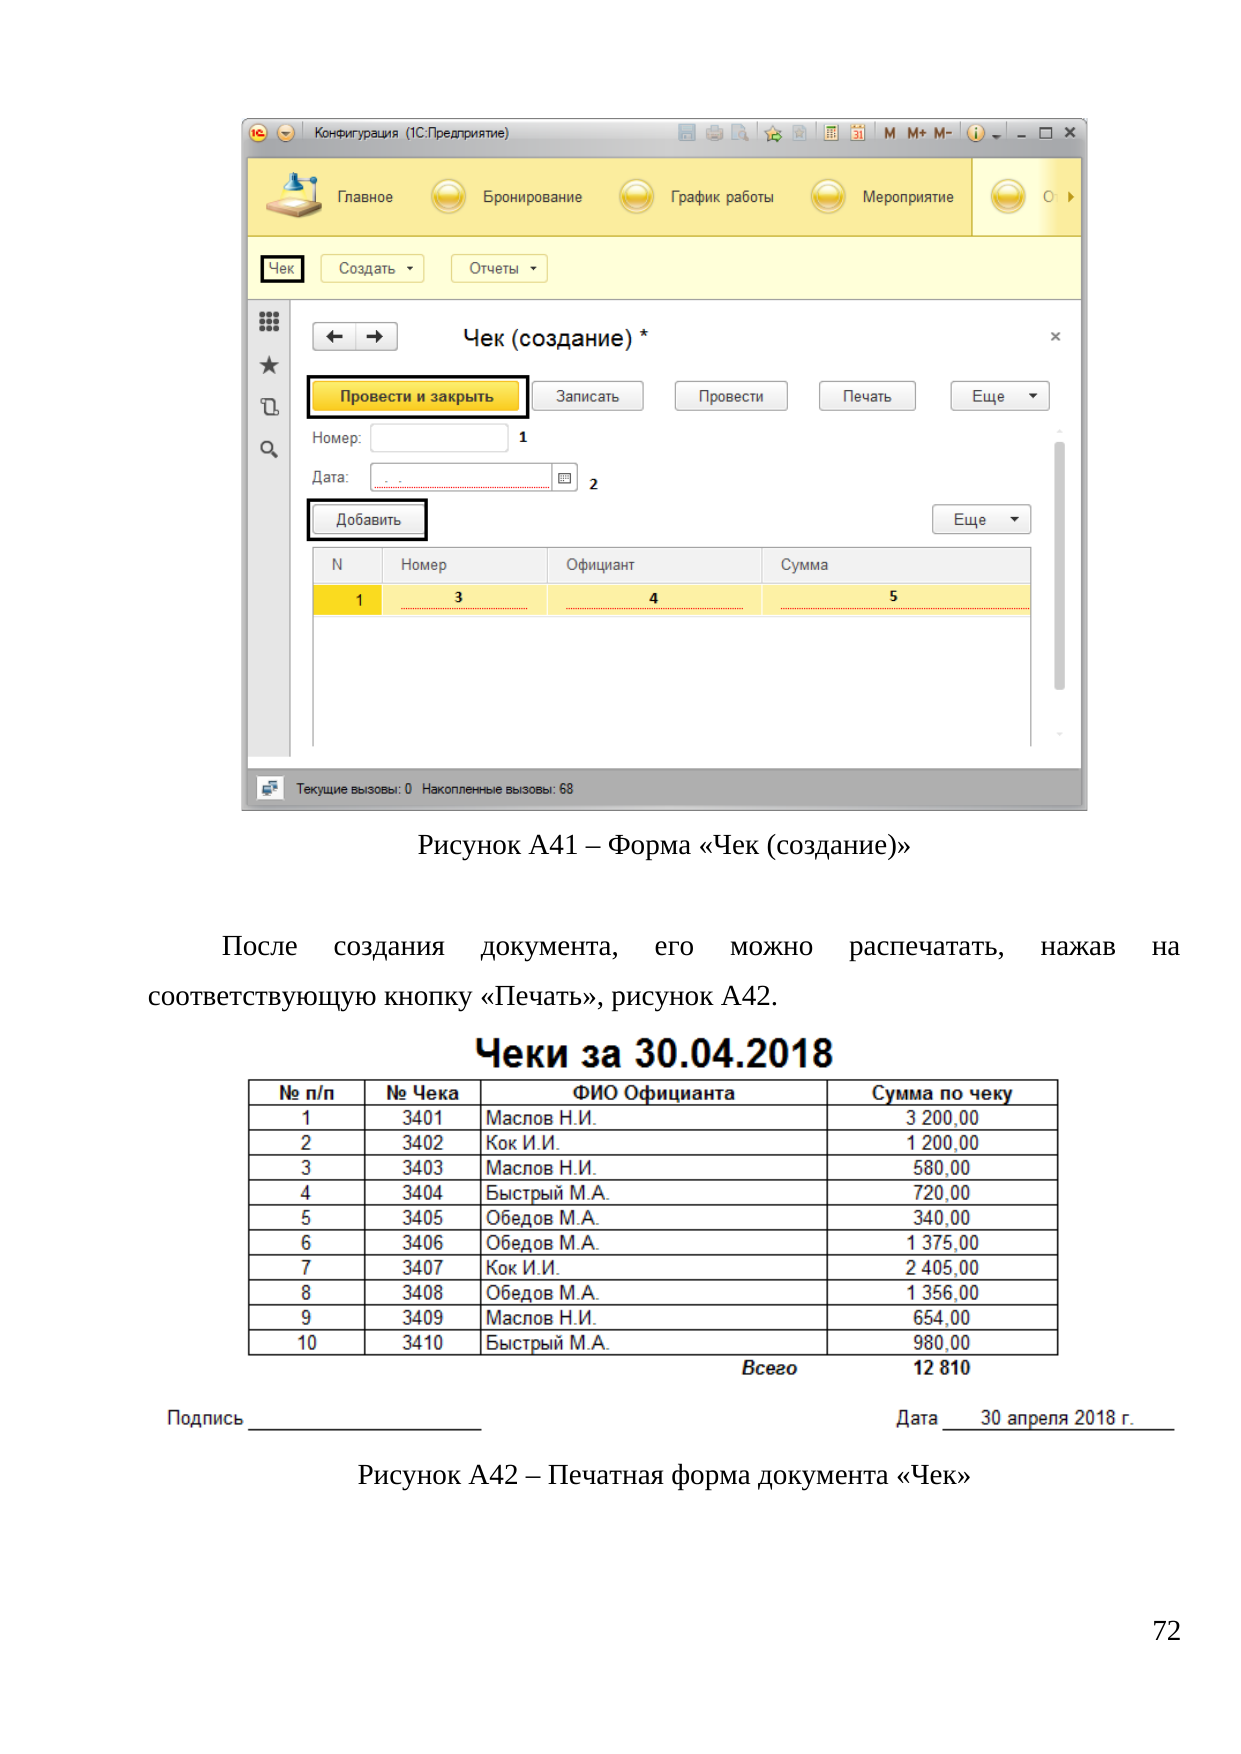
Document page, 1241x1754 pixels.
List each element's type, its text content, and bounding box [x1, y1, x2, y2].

picture [147, 1028, 1182, 1441]
text Рисунок А41 – Форма «Чек (создание)» [148, 827, 1181, 861]
text Рисунок А42 – Печатная форма документа «Чек» [148, 1457, 1181, 1491]
text После создания документа, его можно распечатать, нажав на соответствующую кнопку «Печать», рисунок А42. [148, 928, 1181, 1012]
picture [241, 118, 1088, 811]
